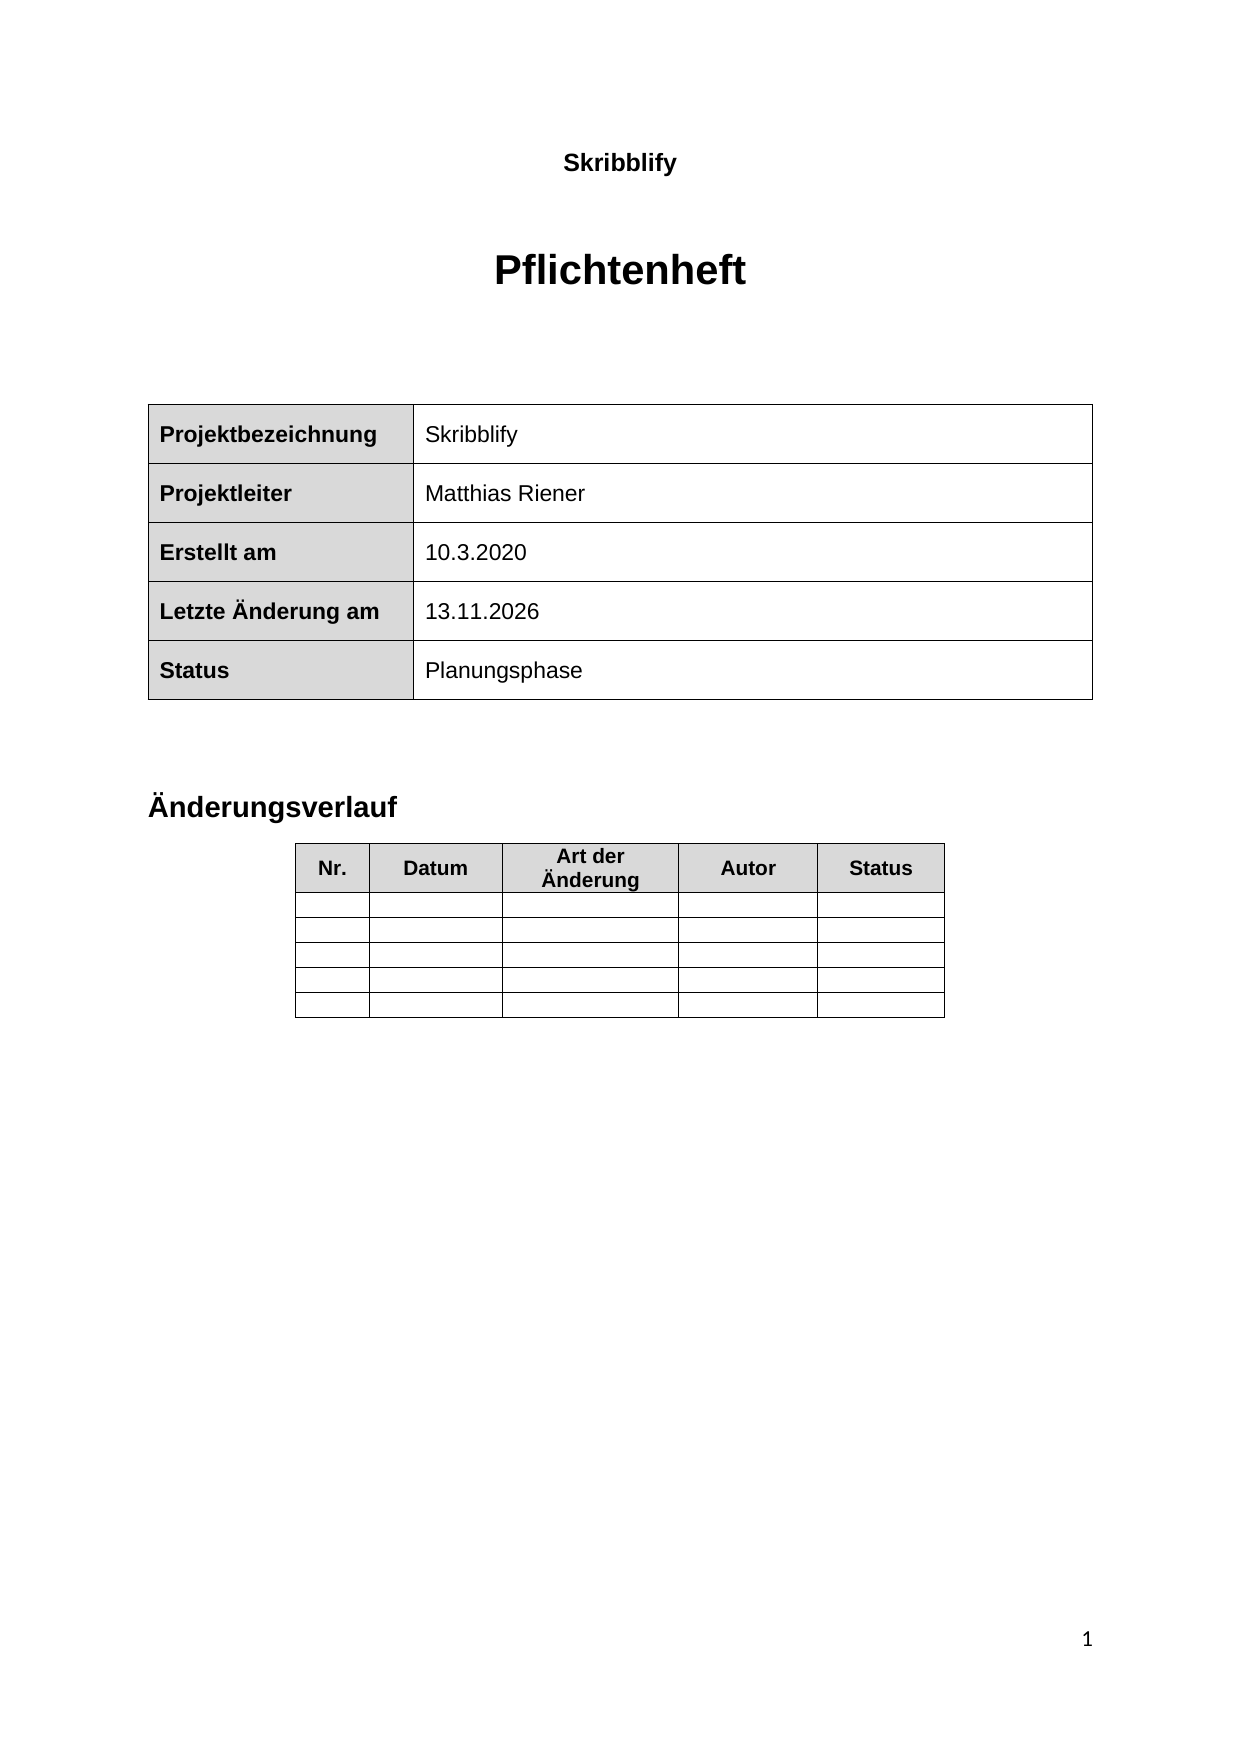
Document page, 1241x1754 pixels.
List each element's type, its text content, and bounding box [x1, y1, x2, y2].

table_cell [818, 893, 944, 917]
table_cell Projektleiter [149, 464, 413, 522]
table_cell [679, 893, 817, 917]
table_cell [679, 968, 817, 992]
table_cell [370, 918, 502, 942]
text Pflichtenheft [148, 245, 1093, 293]
table_header Autor [679, 844, 817, 892]
table_cell Matthias Riener [414, 464, 1092, 522]
table_header Nr. [296, 844, 369, 892]
table_header Skribblify [414, 405, 1092, 463]
table_cell [679, 943, 817, 967]
table_cell [296, 993, 369, 1017]
table_cell [296, 893, 369, 917]
text Skribblify [148, 148, 1093, 176]
table_cell [503, 893, 678, 917]
table_cell Status [149, 641, 413, 699]
table_cell [818, 943, 944, 967]
table_cell [370, 893, 502, 917]
table_cell [503, 968, 678, 992]
table_cell [818, 993, 944, 1017]
table_header Status [818, 844, 944, 892]
table_cell 24.03.2020 [414, 582, 1092, 640]
table_cell [818, 918, 944, 942]
text Änderungsverlauf [148, 790, 1093, 824]
table_cell [296, 968, 369, 992]
table_cell [370, 993, 502, 1017]
table_cell Erstellt am [149, 523, 413, 581]
table_cell Letzte Änderung am [149, 582, 413, 640]
table_cell [370, 943, 502, 967]
table_cell [370, 968, 502, 992]
table_header Datum [370, 844, 502, 892]
table_cell [503, 993, 678, 1017]
table_cell 10.3.2020 [414, 523, 1092, 581]
table_cell [679, 918, 817, 942]
table_cell Planungsphase [414, 641, 1092, 699]
table_cell [818, 968, 944, 992]
table_cell [679, 993, 817, 1017]
table_header Projektbezeichnung [149, 405, 413, 463]
table_cell [503, 918, 678, 942]
table_cell [503, 943, 678, 967]
table_cell [296, 943, 369, 967]
table_cell [296, 918, 369, 942]
table_header Art der Änderung [503, 844, 678, 892]
